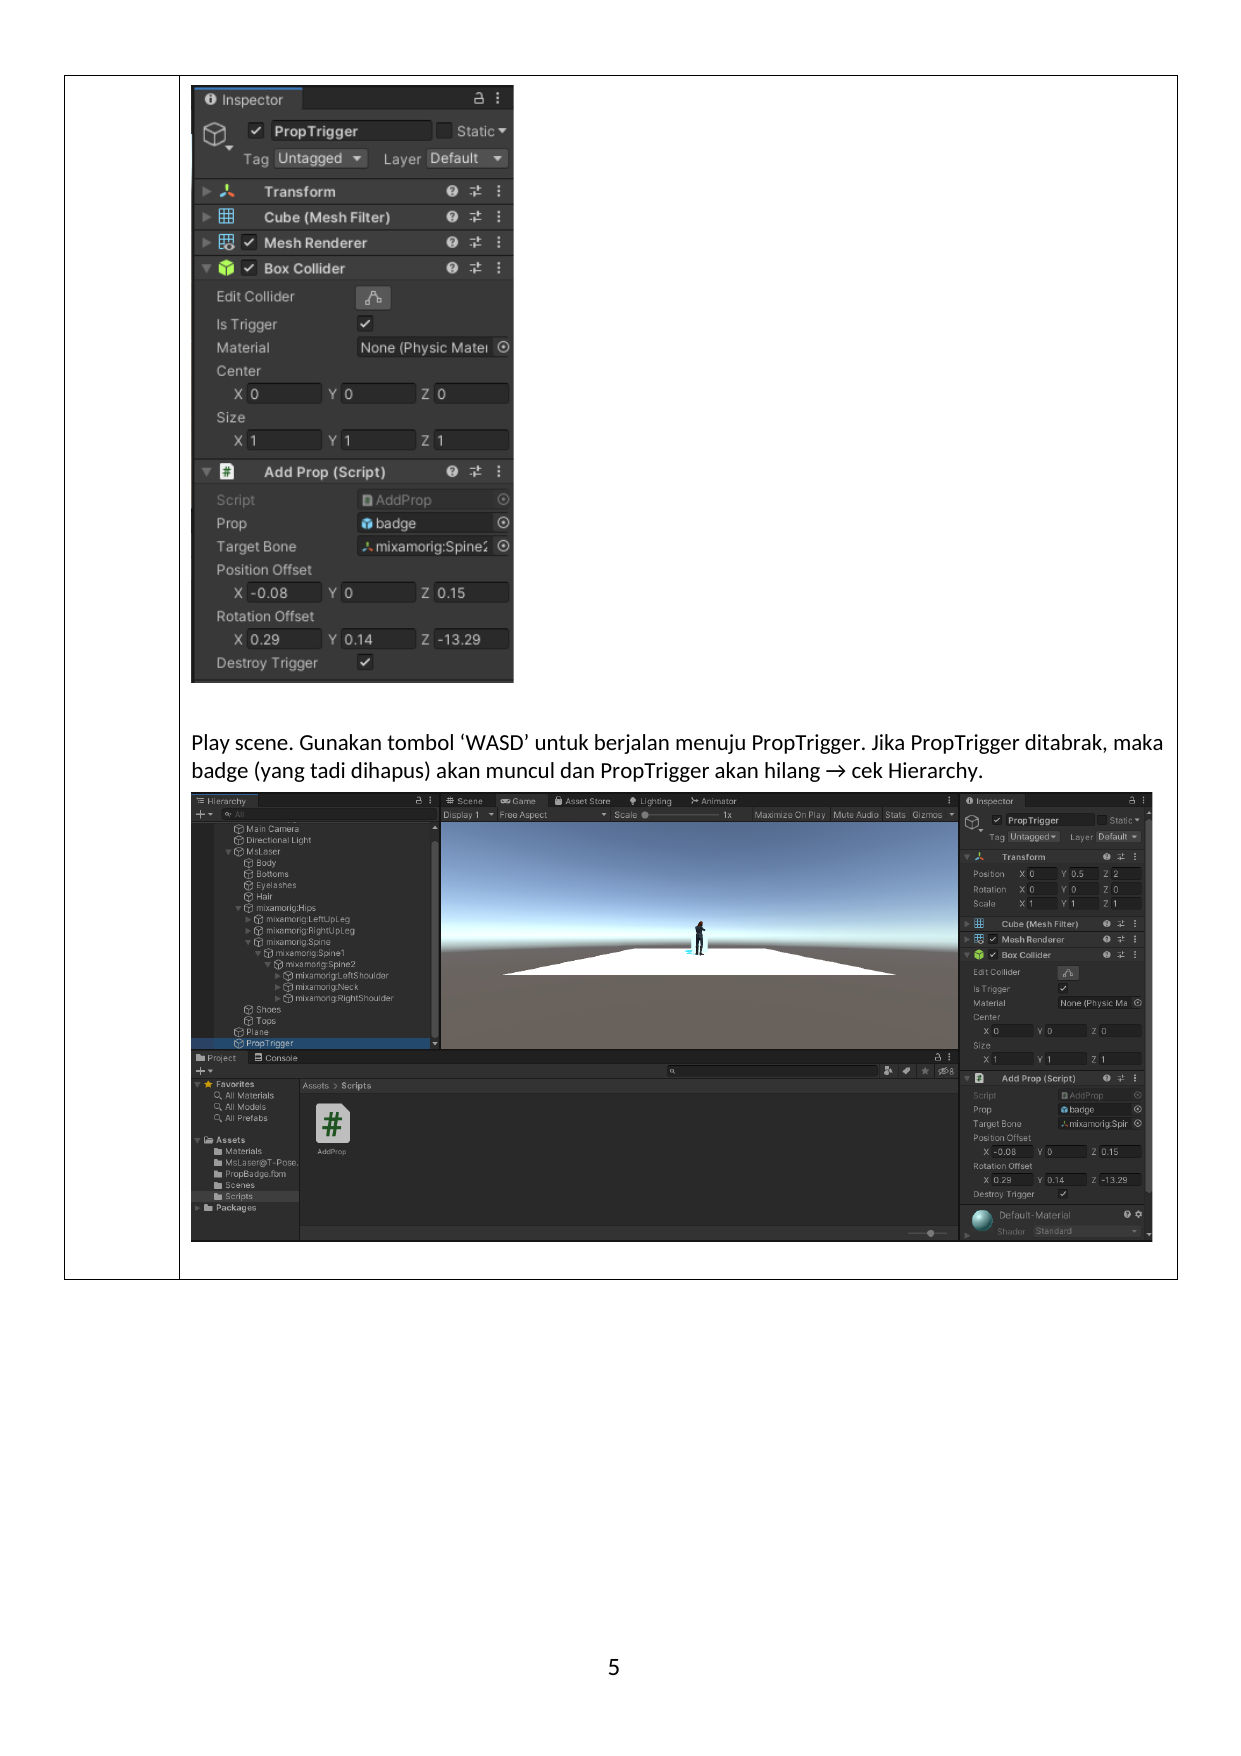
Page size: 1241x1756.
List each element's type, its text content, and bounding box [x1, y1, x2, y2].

picture [191, 792, 1153, 1242]
picture [191, 85, 514, 683]
table_cell 1 [65, 76, 179, 1279]
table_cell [180, 76, 1177, 1279]
